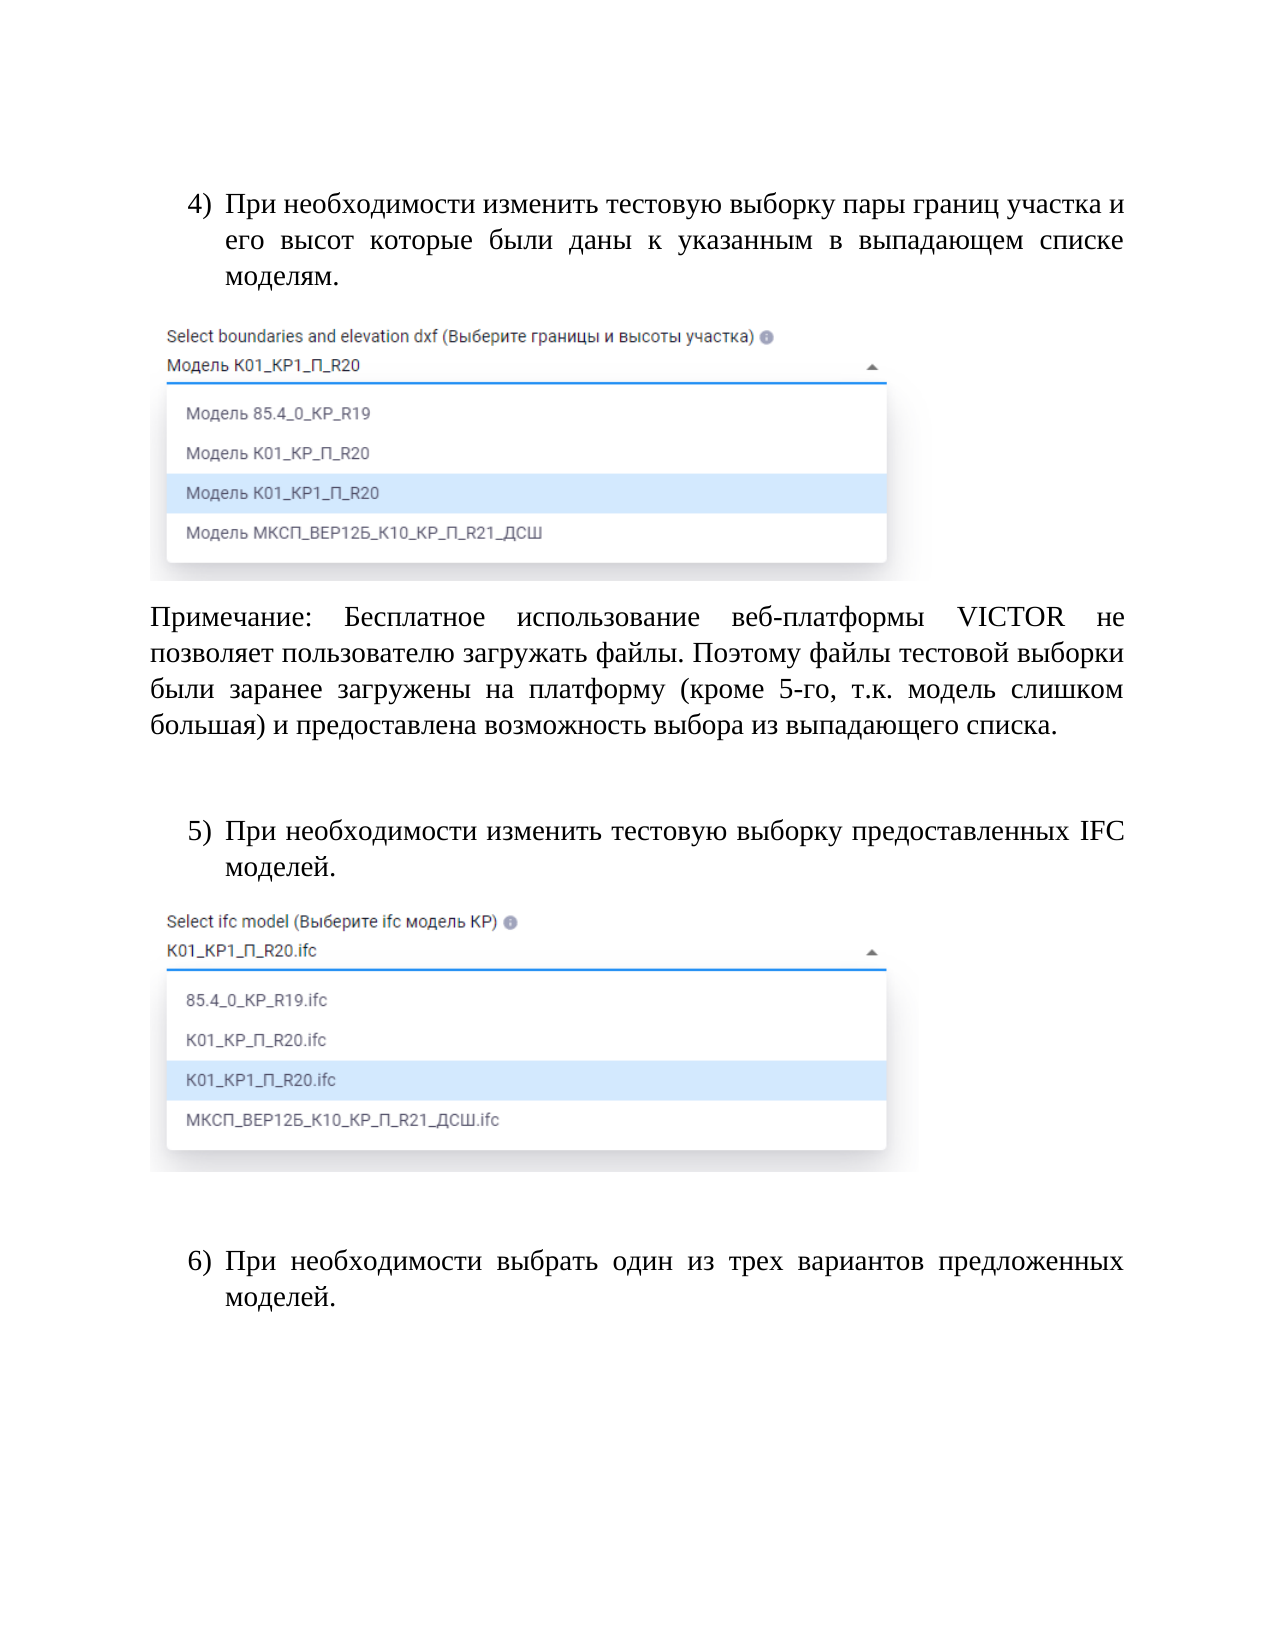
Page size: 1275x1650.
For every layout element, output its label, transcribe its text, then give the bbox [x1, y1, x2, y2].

text Примечание: Бесплатное использование веб-платформы VICTOR не позволяет пользователю загружать файлы. Поэтому файлы тестовой выборки были заранее загружены на платформу (кроме 5-го, т.к. модель слишком большая) и предоставлена возможность выбора из выпадающего списка. [150, 599, 1125, 741]
list При необходимости выбрать один из трех вариантов предложенных моделей. [187, 1243, 1125, 1312]
picture [150, 311, 935, 581]
picture [150, 902, 919, 1172]
list При необходимости изменить тестовую выборку пары границ участка и его высот которые были даны к указанным в выпадающем списке моделям. [187, 186, 1125, 292]
list При необходимости изменить тестовую выборку предоставленных IFC моделей. [187, 813, 1125, 883]
